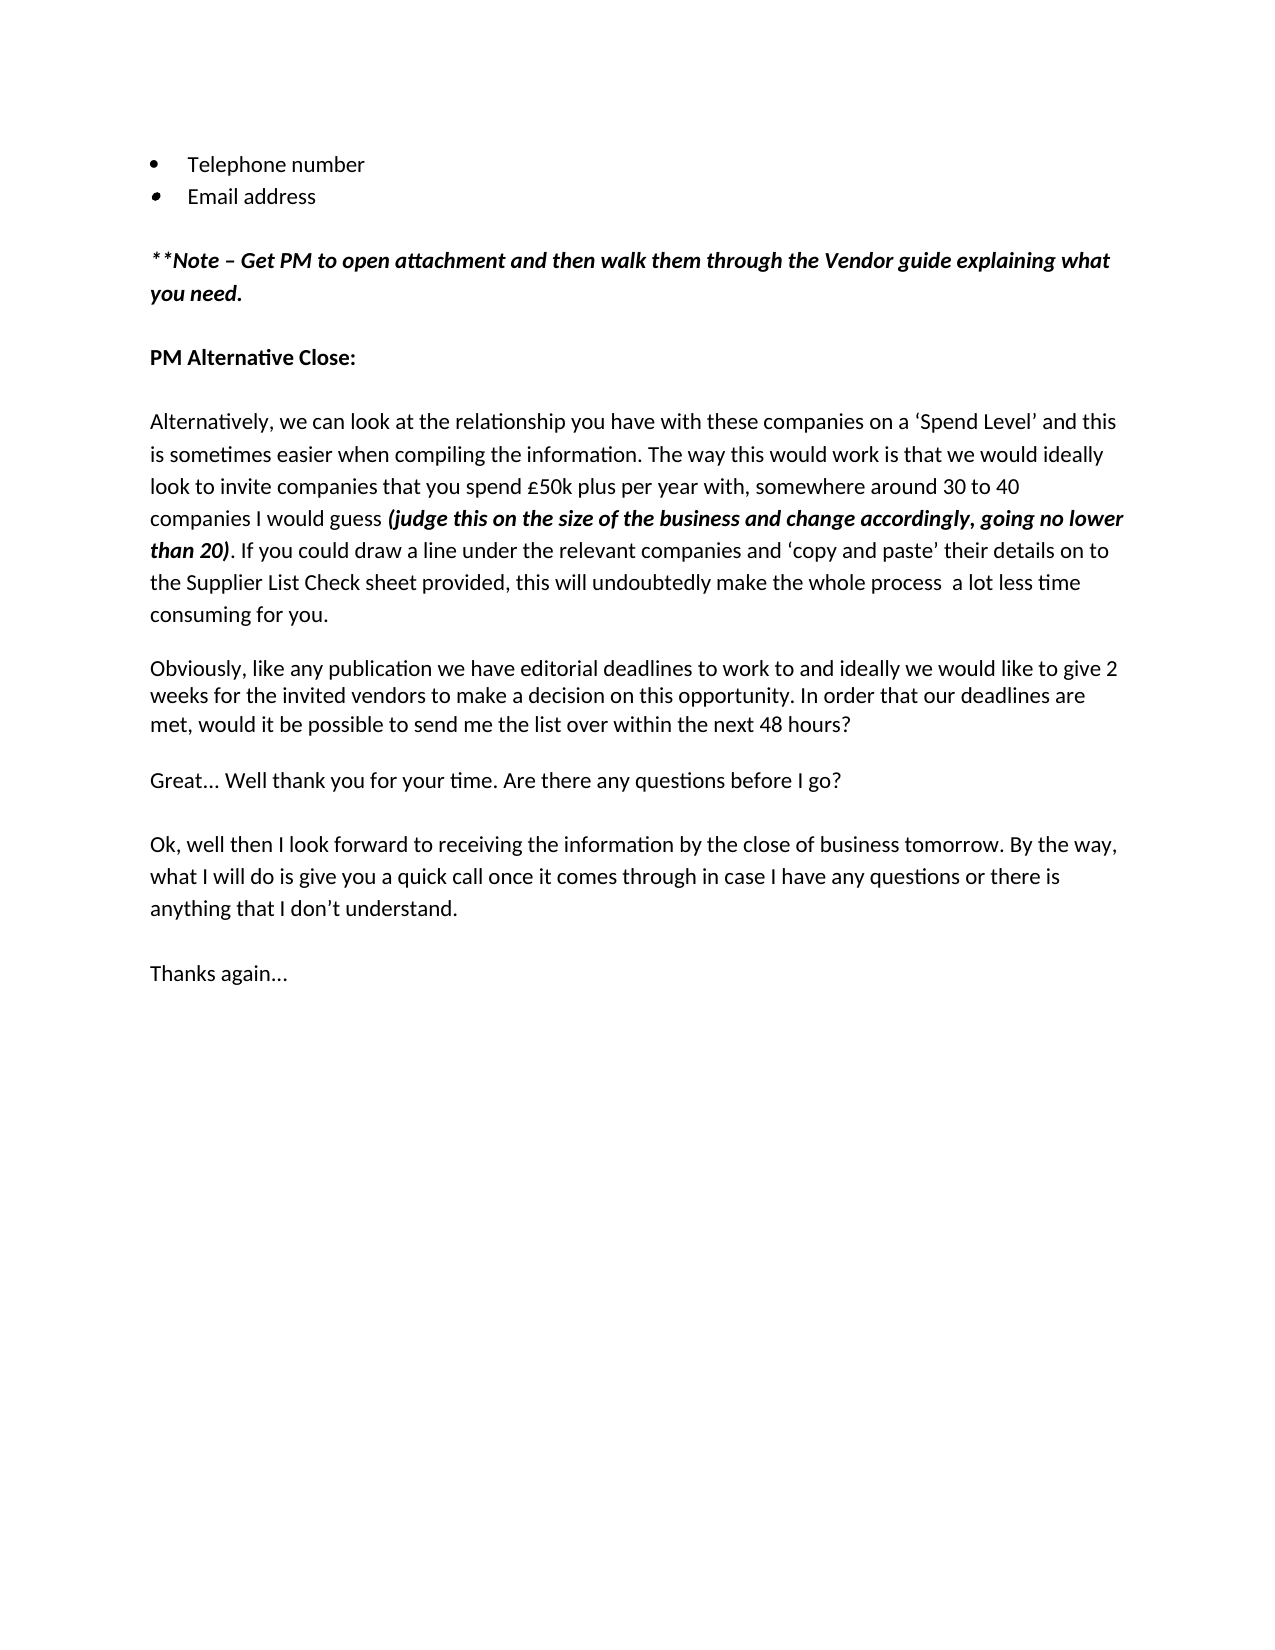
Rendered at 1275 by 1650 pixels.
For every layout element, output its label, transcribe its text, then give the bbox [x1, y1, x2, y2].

list Alternatively, we can look at the relationship you have with these companies on a ‘Spend Level’ and this is sometimes easier when compiling the information. The way this would work is that we would ideally look to invite companies that you spend £50k plus per year with, somewhere around 30 to 40 companies I would guess (judge this on the size of the business and change accordingly, going no lower than 20). If you could draw a line under the relevant companies and ‘copy and paste’ their details on to the Supplier List Check sheet provided, this will undoubtedly make the whole process a lot less time consuming for you. [150, 407, 1125, 629]
list Email address [150, 182, 1125, 210]
list Thanks again... [150, 959, 1125, 987]
list **Note – Get PM to open attachment and then walk them through the Vendor guide explaining what you need. [150, 247, 1125, 307]
text Obviously, like any publication we have editorial deadlines to work to and ideally we would like to give 2 weeks for the invited vendors to make a decision on this opportunity. In order that our deadlines are met, would it be possible to send me the list over within the next 48 hours? [150, 654, 1125, 738]
list Ok, well then I look forward to receiving the information by the close of business tomorrow. By the way, what I will do is give you a quick call once it comes through in case I have any questions or there is anything that I don’t understand. [150, 830, 1125, 922]
list Great... Well thank you for your time. Are there any questions before I go? [150, 766, 1125, 794]
list PM Alternative Close: [150, 343, 1125, 371]
list Telephone number [150, 150, 1125, 178]
